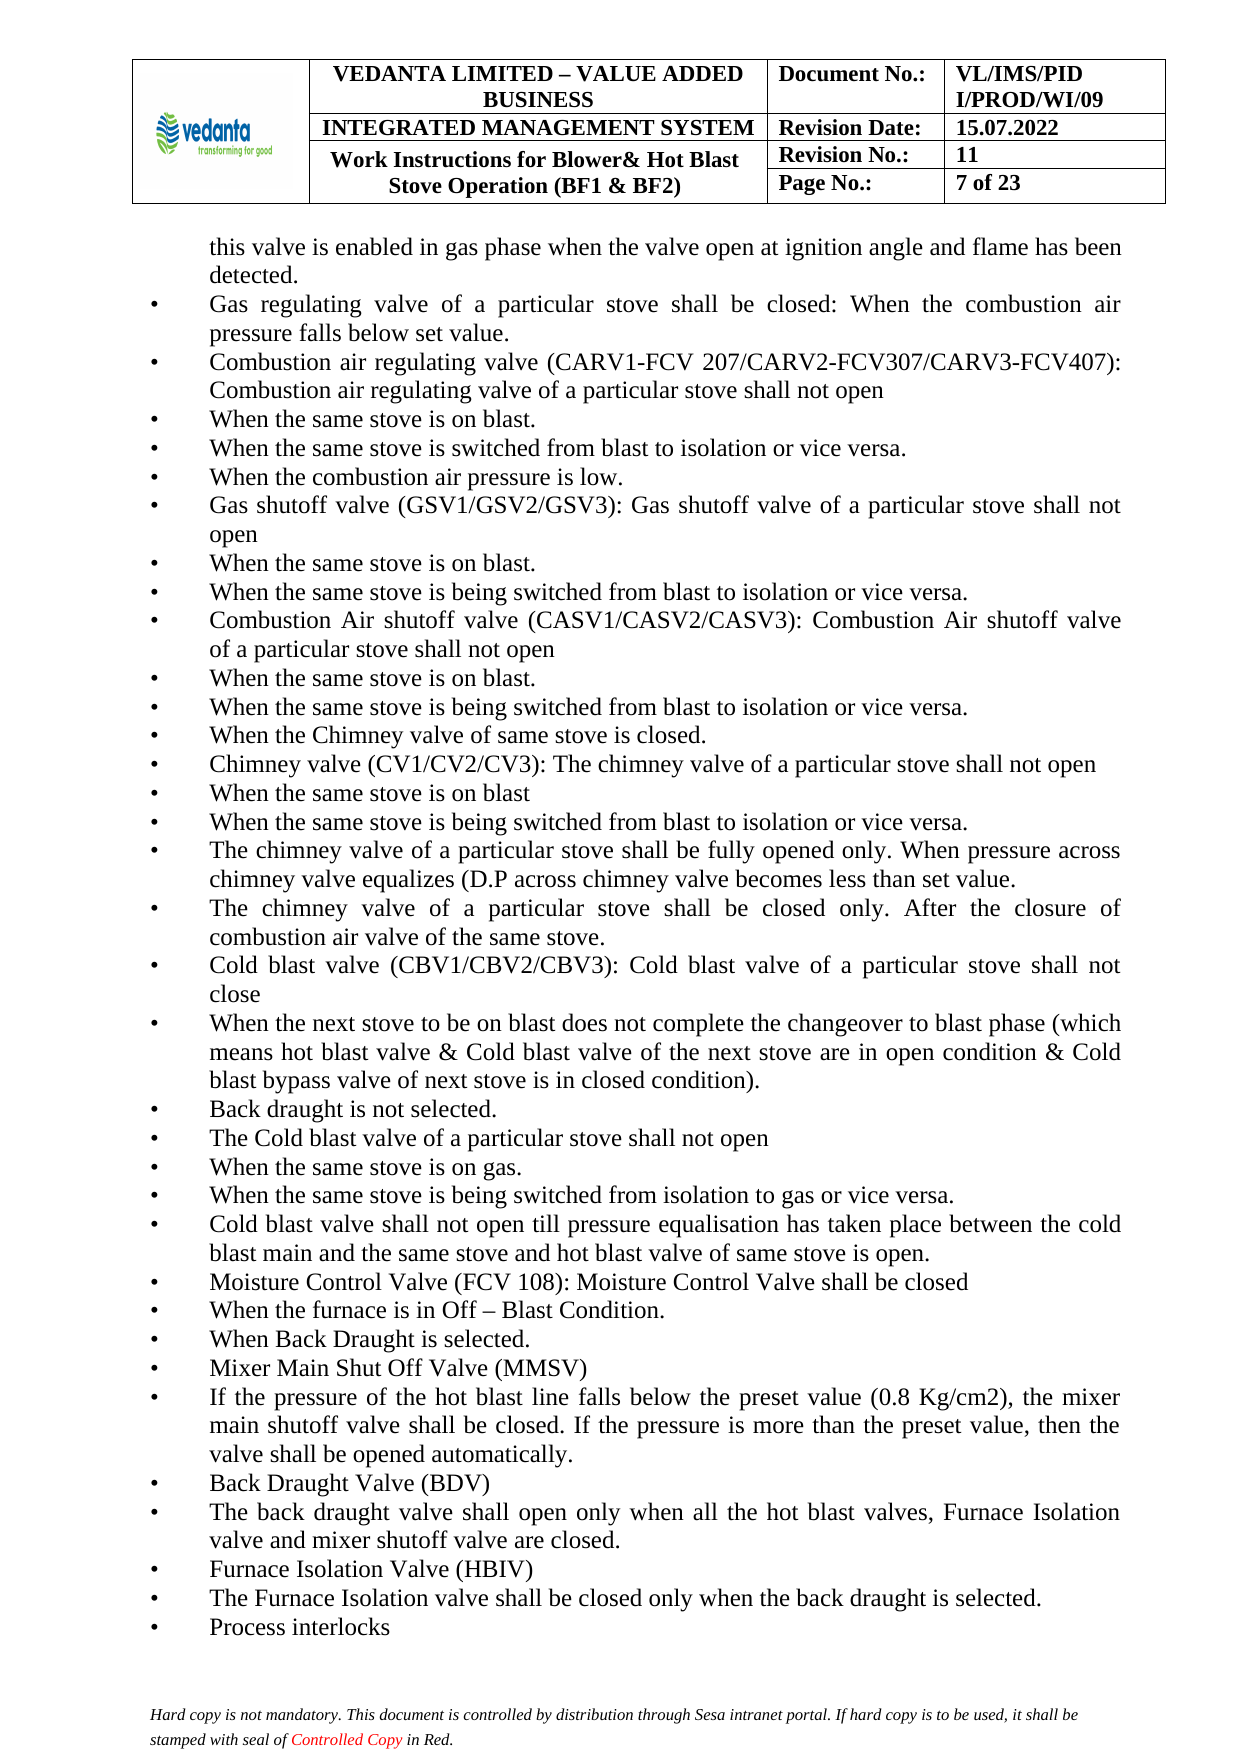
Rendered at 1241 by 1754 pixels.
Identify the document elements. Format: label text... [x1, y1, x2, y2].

list • When the Chimney valve of same stove is closed. [150, 721, 1122, 749]
picture [137, 73, 293, 189]
list • Combustion air regulating valve (CARV1-FCV 207/CARV2-FCV307/CARV3-FCV407): Combustion air regulating valve of a particular stove shall not open [150, 347, 1122, 404]
list • The Furnace Isolation valve shall be closed only when the back draught is selected. [150, 1583, 1122, 1612]
list • When the same stove is on blast [150, 778, 1122, 807]
list • When the next stove to be on blast does not complete the changeover to blast phase (which means hot blast valve & Cold blast valve of the next stove are in open condition & Cold blast bypass valve of next stove is in closed condition). [150, 1008, 1122, 1094]
list • If the pressure of the hot blast line falls below the preset value (0.8 Kg/cm2), the mixer main shutoff valve shall be closed. If the pressure is more than the preset value, then the valve shall be opened automatically. [150, 1382, 1122, 1468]
list • Process interlocks [150, 1612, 1122, 1641]
list • Chimney valve (CV1/CV2/CV3): The chimney valve of a particular stove shall not open [150, 749, 1122, 778]
list • Back Draught Valve (BDV) [150, 1468, 1122, 1497]
list • When the same stove is switched from blast to isolation or vice versa. [150, 433, 1122, 462]
list • Cold blast valve (CBV1/CBV2/CBV3): Cold blast valve of a particular stove shall not close [150, 951, 1122, 1008]
list • Gas shutoff valve (GSV1/GSV2/GSV3): Gas shutoff valve of a particular stove shall not open [150, 491, 1122, 548]
list • Furnace Isolation Valve (HBIV) [150, 1554, 1122, 1583]
list • When the same stove is on blast. [150, 404, 1122, 433]
list • When the same stove is being switched from blast to isolation or vice versa. [150, 807, 1122, 836]
list • The chimney valve of a particular stove shall be fully opened only. When pressure across chimney valve equalizes (D.P across chimney valve becomes less than set value. [150, 836, 1122, 893]
list • When the same stove is being switched from blast to isolation or vice versa. [150, 577, 1122, 606]
list • When the combustion air pressure is low. [150, 462, 1122, 491]
list • Mixer Main Shut Off Valve (MMSV) [150, 1353, 1122, 1382]
list • Moisture Control Valve (FCV 108): Moisture Control Valve shall be closed [150, 1267, 1122, 1296]
list • When the furnace is in Off – Blast Condition. [150, 1296, 1122, 1324]
list • When Back Draught is selected. [150, 1324, 1122, 1353]
list • The back draught valve shall open only when all the hot blast valves, Furnace Isolation valve and mixer shutoff valve are closed. [150, 1497, 1122, 1554]
list • Cold blast valve shall not open till pressure equalisation has taken place between the cold blast main and the same stove and hot blast valve of same stove is open. [150, 1209, 1122, 1267]
list • When the same stove is being switched from blast to isolation or vice versa. [150, 692, 1122, 721]
list • The chimney valve of a particular stove shall be closed only. After the closure of combustion air valve of the same stove. [150, 893, 1122, 951]
list • When the same stove is on gas. [150, 1152, 1122, 1181]
list • Gas regulating valve of a particular stove shall be closed: When the combustion air pressure falls below set value. [150, 289, 1122, 347]
list • When the same stove is being switched from isolation to gas or vice versa. [150, 1181, 1122, 1209]
list • When the same stove is on blast. [150, 663, 1122, 692]
list • The Cold blast valve of a particular stove shall not open [150, 1123, 1122, 1152]
list • Back draught is not selected. [150, 1094, 1122, 1123]
list • Combustion Air shutoff valve (CASV1/CASV2/CASV3): Combustion Air shutoff valve of a particular stove shall not open [150, 606, 1122, 663]
list • When the same stove is on blast. [150, 548, 1122, 577]
